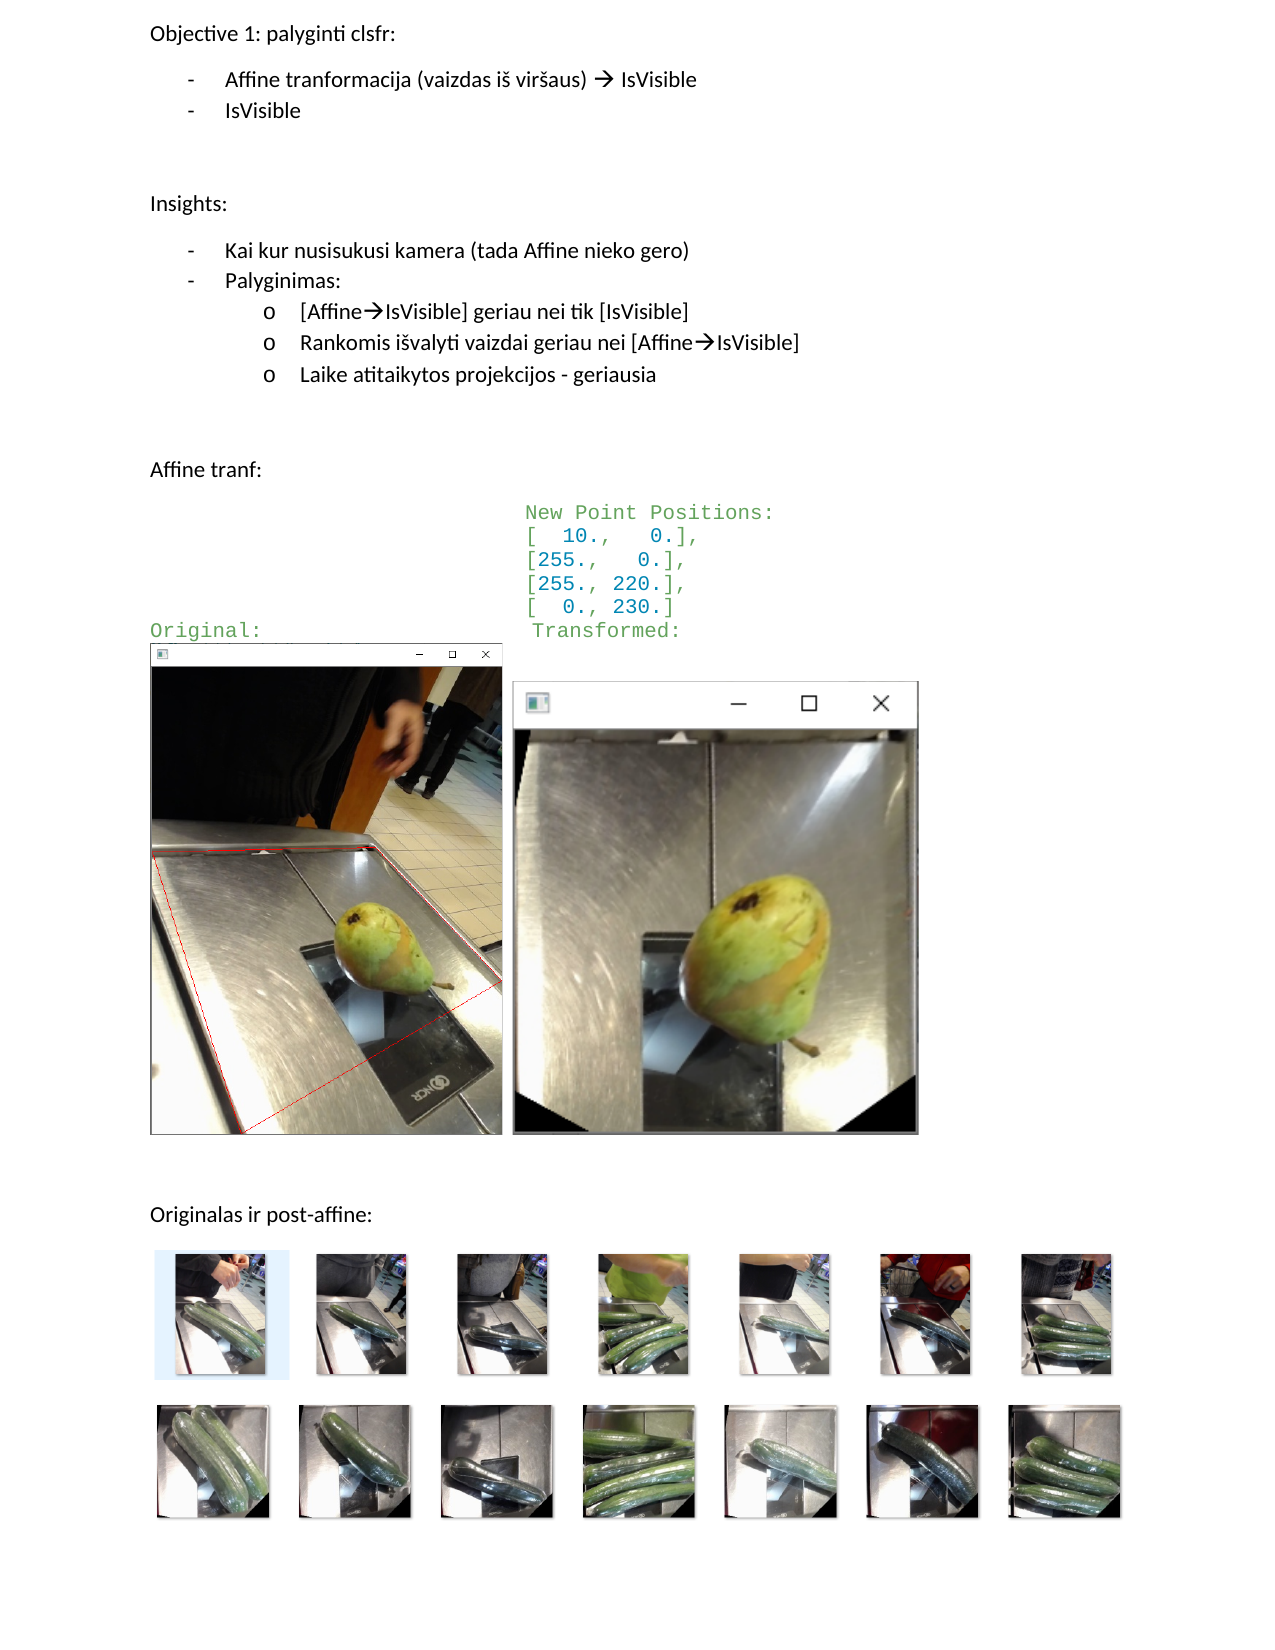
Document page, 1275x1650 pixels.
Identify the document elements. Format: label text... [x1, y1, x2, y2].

list Palyginimas: [187, 267, 1125, 295]
list Laike atitaikytos projekcijos - geriausia [262, 360, 1125, 389]
text Insights: [150, 189, 1125, 218]
text Originalas ir post-affine: [150, 1200, 1125, 1228]
list [AffineIsVisible] geriau nei tik [IsVisible] [262, 297, 1125, 326]
list Affine tranformacija (vaizdas iš viršaus) IsVisible [187, 66, 1125, 94]
list Kai kur nusisukusi kamera (tada Affine nieko gero) [187, 236, 1125, 264]
text [ 10., 0.], [255., 0.], [255., 220.], [ 0., 230.] [525, 525, 1125, 620]
list Rankomis išvalyti vaizdai geriau nei [AffineIsVisible] [262, 328, 1125, 357]
text Objective 1: palyginti clsfr: [150, 19, 1125, 47]
text Affine tranf: [150, 455, 1125, 483]
picture [150, 1398, 1125, 1522]
text New Point Positions: [525, 502, 1125, 525]
text Original: Transformed: [150, 620, 1125, 643]
picture [512, 681, 919, 1135]
list IsVisible [187, 96, 1125, 124]
picture [150, 643, 503, 1135]
picture [150, 1246, 1125, 1380]
